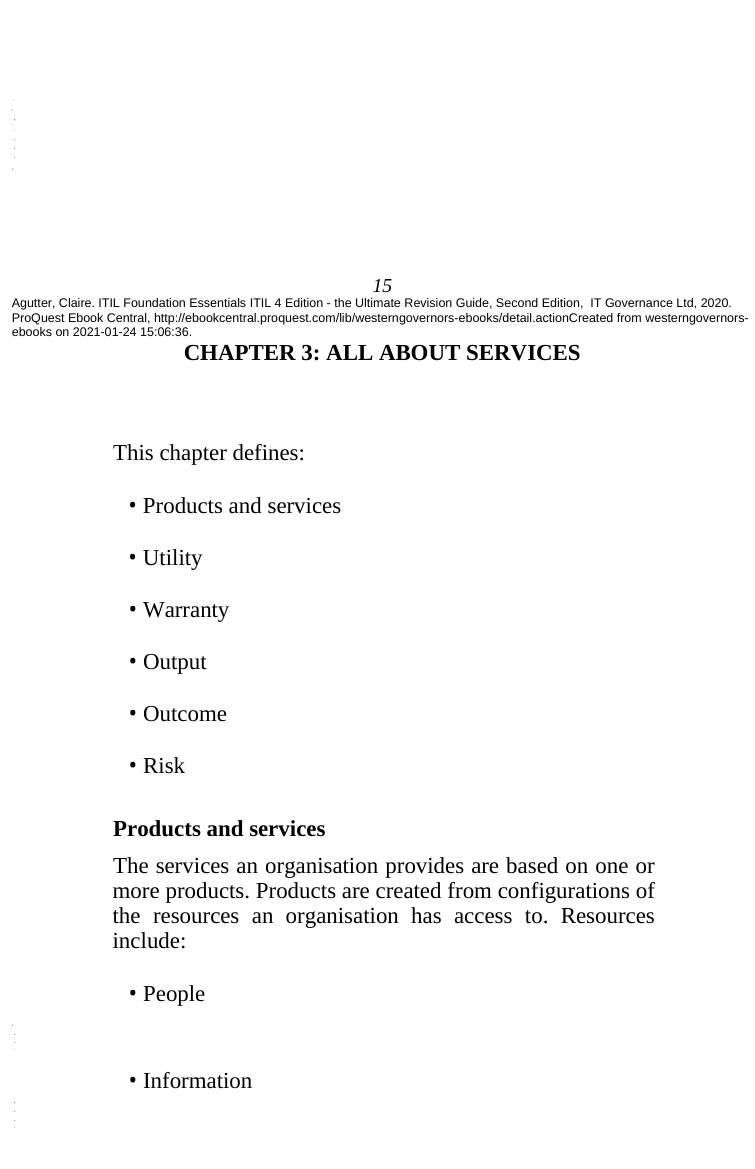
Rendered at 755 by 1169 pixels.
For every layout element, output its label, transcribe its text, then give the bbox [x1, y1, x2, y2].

text Agutter, Claire. ITIL Foundation Essentials ITIL 4 Edition - the Ultimate Revision Guide, Second Edition, IT Governance Ltd, 2020. ProQuest Ebook Central, http://ebookcentral.proquest.com/lib/westerngovernors-ebooks/detail.actionCreated from westerngovernors-ebooks on 2021-01-24 15:06:36. [12, 297, 753, 338]
text • Information [128, 1055, 753, 1102]
text • People [128, 968, 753, 1015]
text • Output [128, 635, 753, 682]
text • Products and services [128, 479, 753, 526]
text Products and services [113, 815, 753, 841]
text • Utility [128, 531, 753, 578]
text This chapter defines: [113, 439, 753, 466]
text CHAPTER 3: ALL ABOUT SERVICES [12, 338, 753, 365]
text • Warranty [128, 583, 753, 630]
text The services an organisation provides are based on one or more products. Products are created from configurations of the resources an organisation has access to. Resources include: [112, 853, 656, 953]
text • Outcome [128, 687, 753, 734]
text • Risk [128, 739, 753, 786]
text 15 [12, 274, 753, 297]
